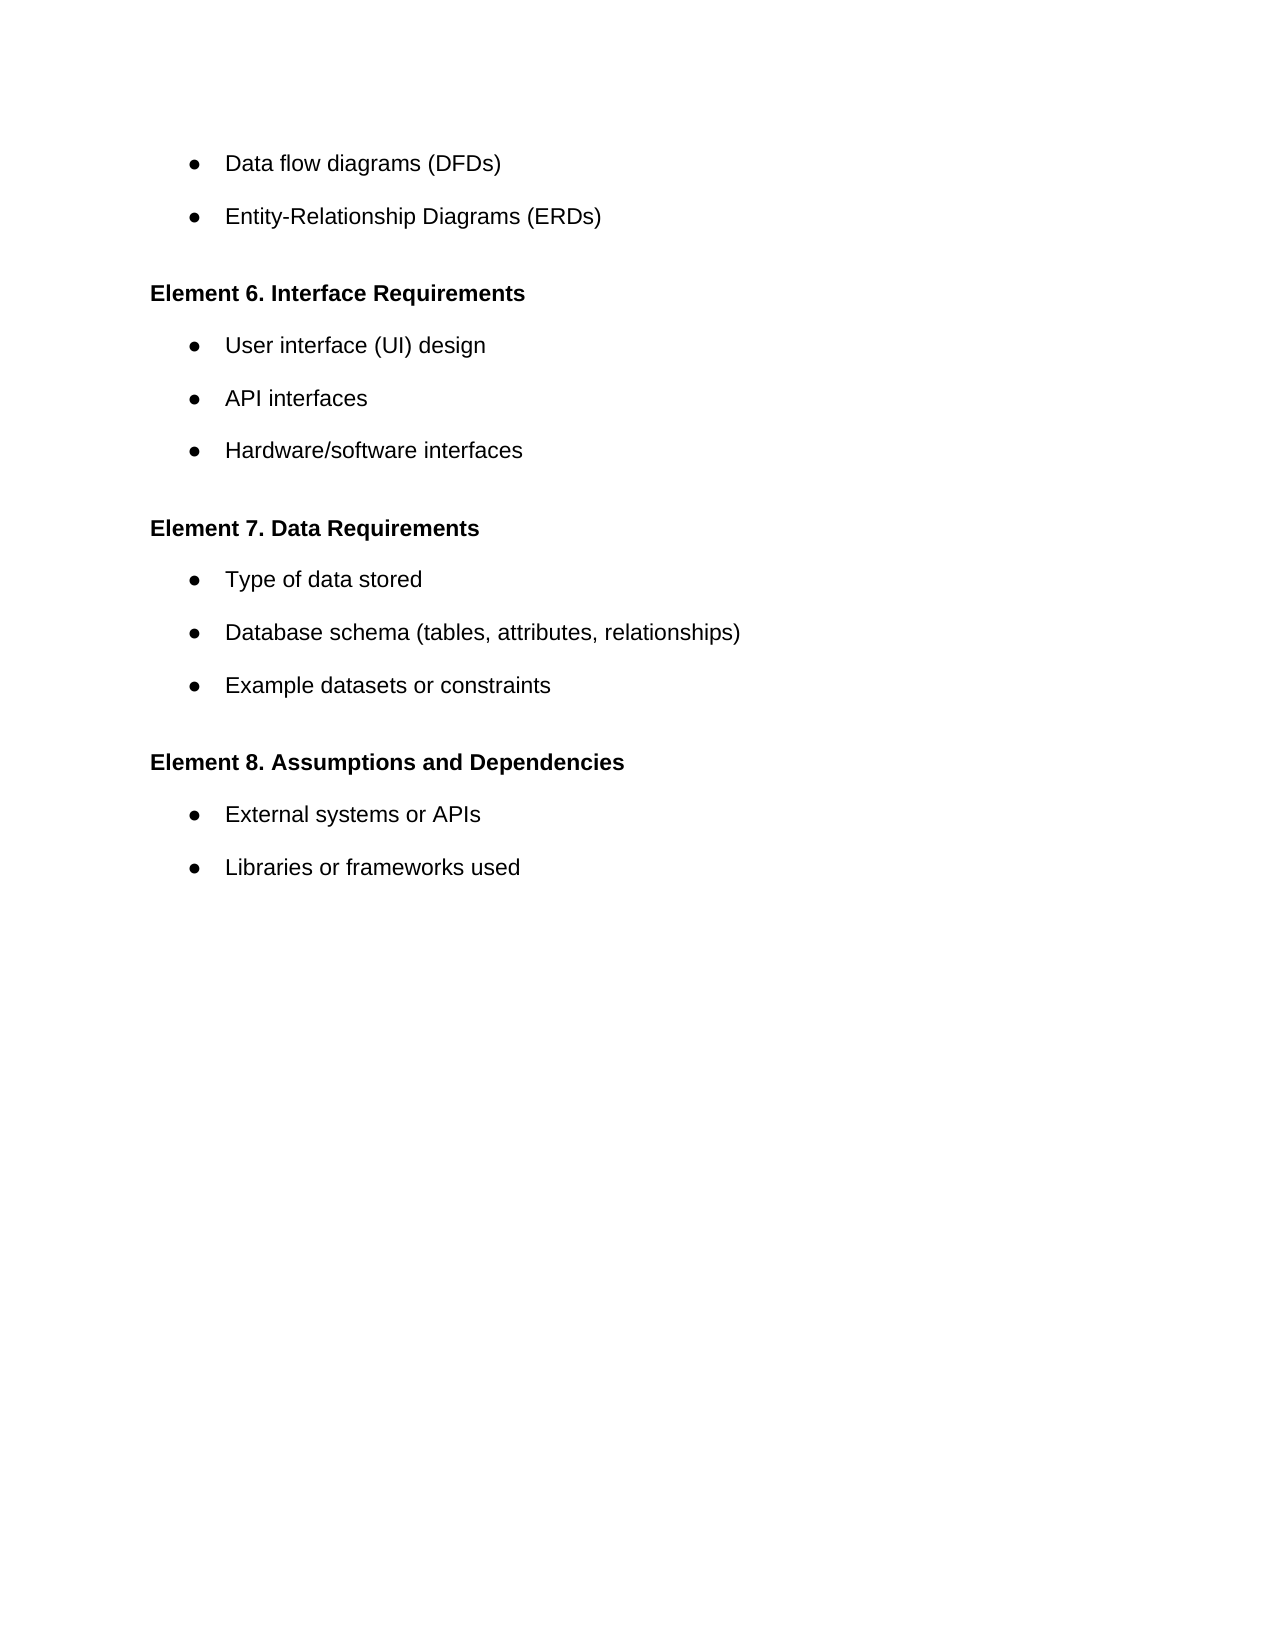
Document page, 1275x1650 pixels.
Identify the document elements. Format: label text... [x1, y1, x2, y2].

list Example datasets or constraints [187, 672, 1125, 724]
subtitle Element 6. Interface Requirements [150, 280, 1125, 307]
list Data flow diagrams (DFDs) [187, 150, 1125, 203]
list Type of data stored [187, 566, 1125, 619]
list Database schema (tables, attributes, relationships) [187, 619, 1125, 672]
list External systems or APIs [187, 801, 1125, 853]
list User interface (UI) design [187, 332, 1125, 384]
list Entity-Relationship Diagrams (ERDs) [187, 203, 1125, 255]
subtitle Element 8. Assumptions and Dependencies [150, 749, 1125, 776]
list Libraries or frameworks used [187, 853, 1125, 906]
list Hardware/software interfaces [187, 437, 1125, 490]
list API interfaces [187, 384, 1125, 437]
subtitle Element 7. Data Requirements [150, 515, 1125, 541]
